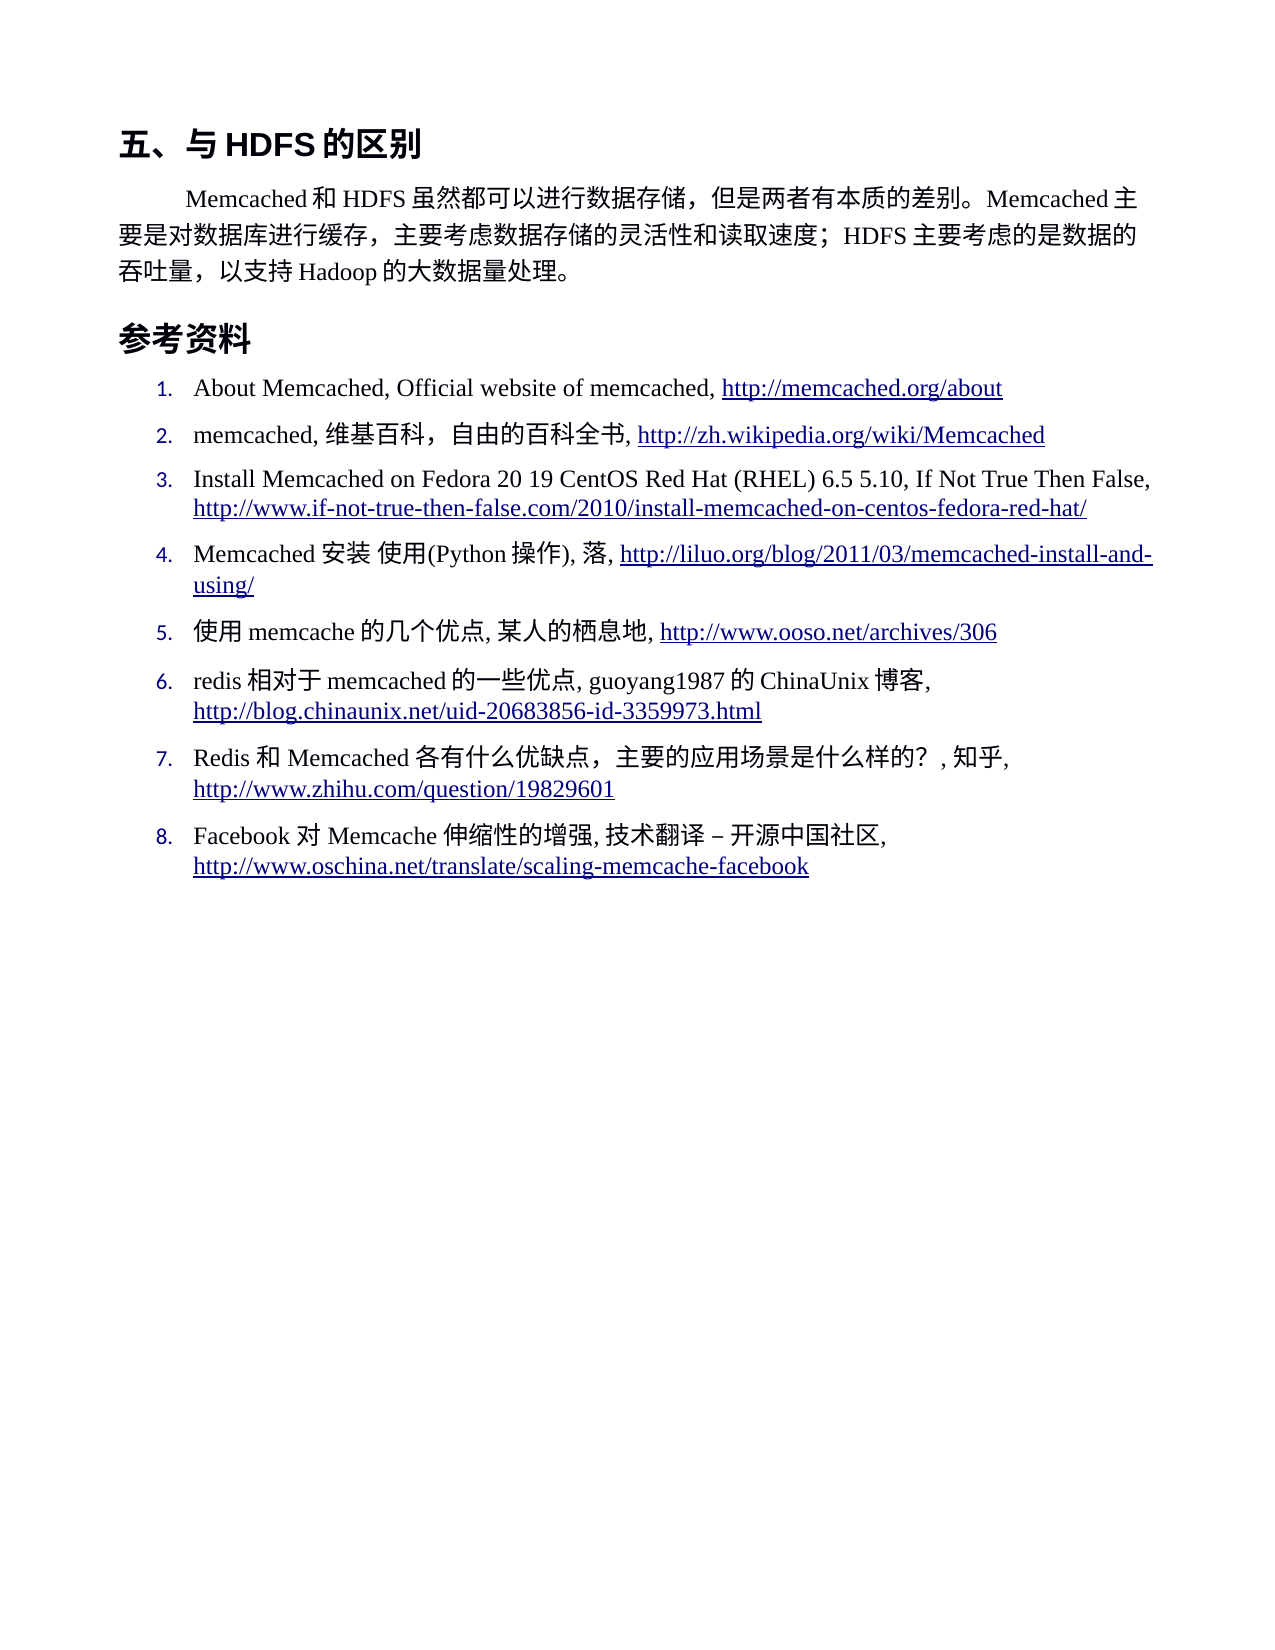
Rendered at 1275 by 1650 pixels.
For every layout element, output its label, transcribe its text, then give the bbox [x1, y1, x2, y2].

list redis相对于memcached的一些优点, guoyang1987的ChinaUnix博客, http://blog.chinaunix.net/uid-20683856-id-3359973.html [156, 660, 1157, 725]
subtitle 五、与HDFS的区别 [118, 118, 1157, 166]
subtitle 参考资料 [118, 313, 1157, 361]
list Install Memcached on Fedora 20 19 CentOS Red Hat (RHEL) 6.5 5.10, If Not True Then False, http://www.if-not-true-then-false.com/2010/install-memcached-on-centos-fedora-red-hat/ [156, 464, 1157, 521]
list Memcached 安装 使用(Python操作), 落, http://liluo.org/blog/2011/03/memcached-install-and-using/ [156, 534, 1157, 599]
list 使用memcache的几个优点, 某人的栖息地, http://www.ooso.net/archives/306 [156, 611, 1157, 648]
list About Memcached, Official website of memcached, http://memcached.org/about [156, 373, 1157, 402]
text Memcached和HDFS虽然都可以进行数据存储，但是两者有本质的差别。Memcached主要是对数据库进行缓存，主要考虑数据存储的灵活性和读取速度；HDFS主要考虑的是数据的吞吐量，以支持Hadoop的大数据量处理。 [118, 179, 1157, 288]
list Facebook 对 Memcache 伸缩性的增强, 技术翻译 – 开源中国社区, http://www.oschina.net/translate/scaling-memcache-facebook [156, 815, 1157, 880]
list memcached, 维基百科，自由的百科全书, http://zh.wikipedia.org/wiki/Memcached [156, 415, 1157, 451]
list Redis 和 Memcached 各有什么优缺点，主要的应用场景是什么样的？, 知乎, http://www.zhihu.com/question/19829601 [156, 738, 1157, 803]
